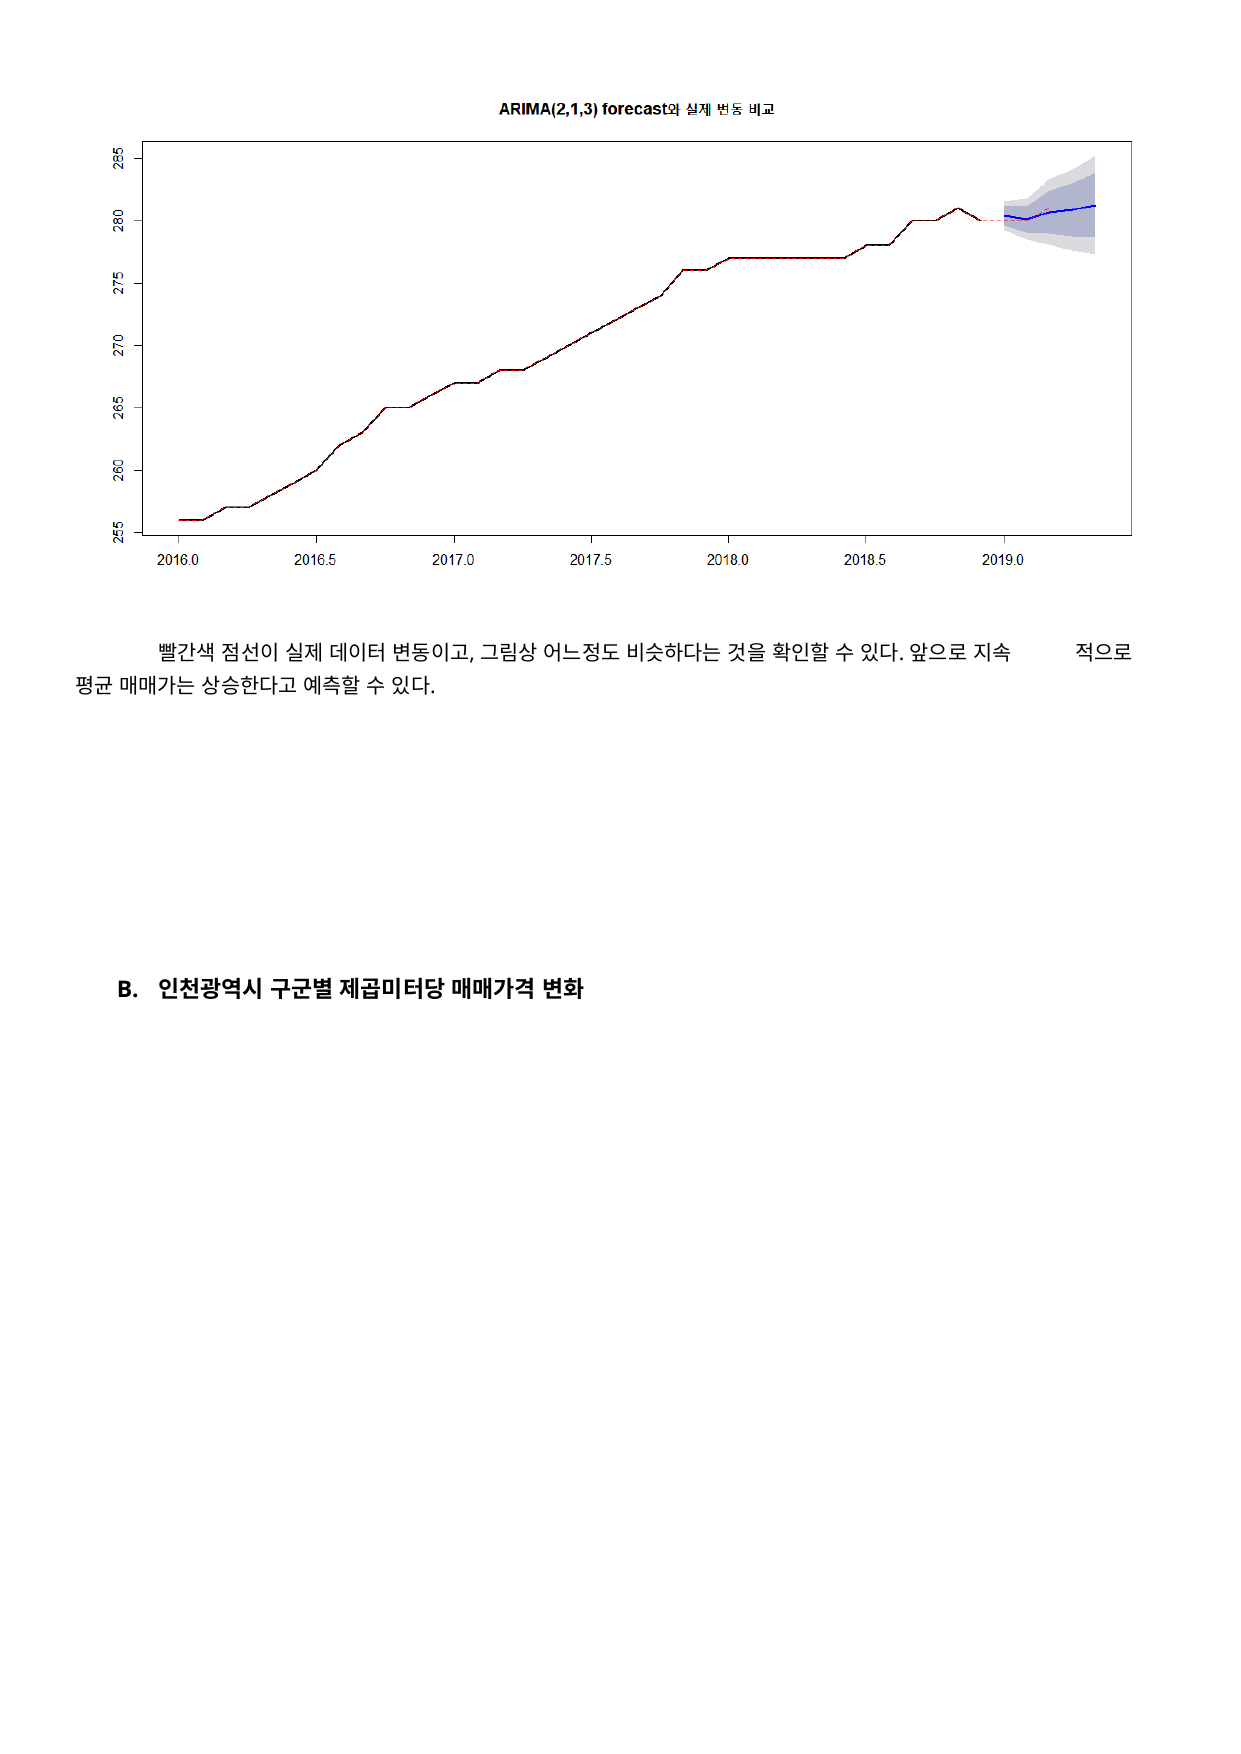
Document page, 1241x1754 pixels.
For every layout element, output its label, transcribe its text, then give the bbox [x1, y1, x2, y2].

text 빨간색 점선이 실제 데이터 변동이고, 그림상 어느정도 비슷하다는 것을 확인할 수 있다. 앞으로 지속 적으로 평균 매매가는 상승한다고 예측할 수 있다. [75, 636, 1165, 699]
picture [75, 75, 1166, 618]
list 인천광역시 구군별 제곱미터당 매매가격 변화 [117, 971, 1165, 1004]
